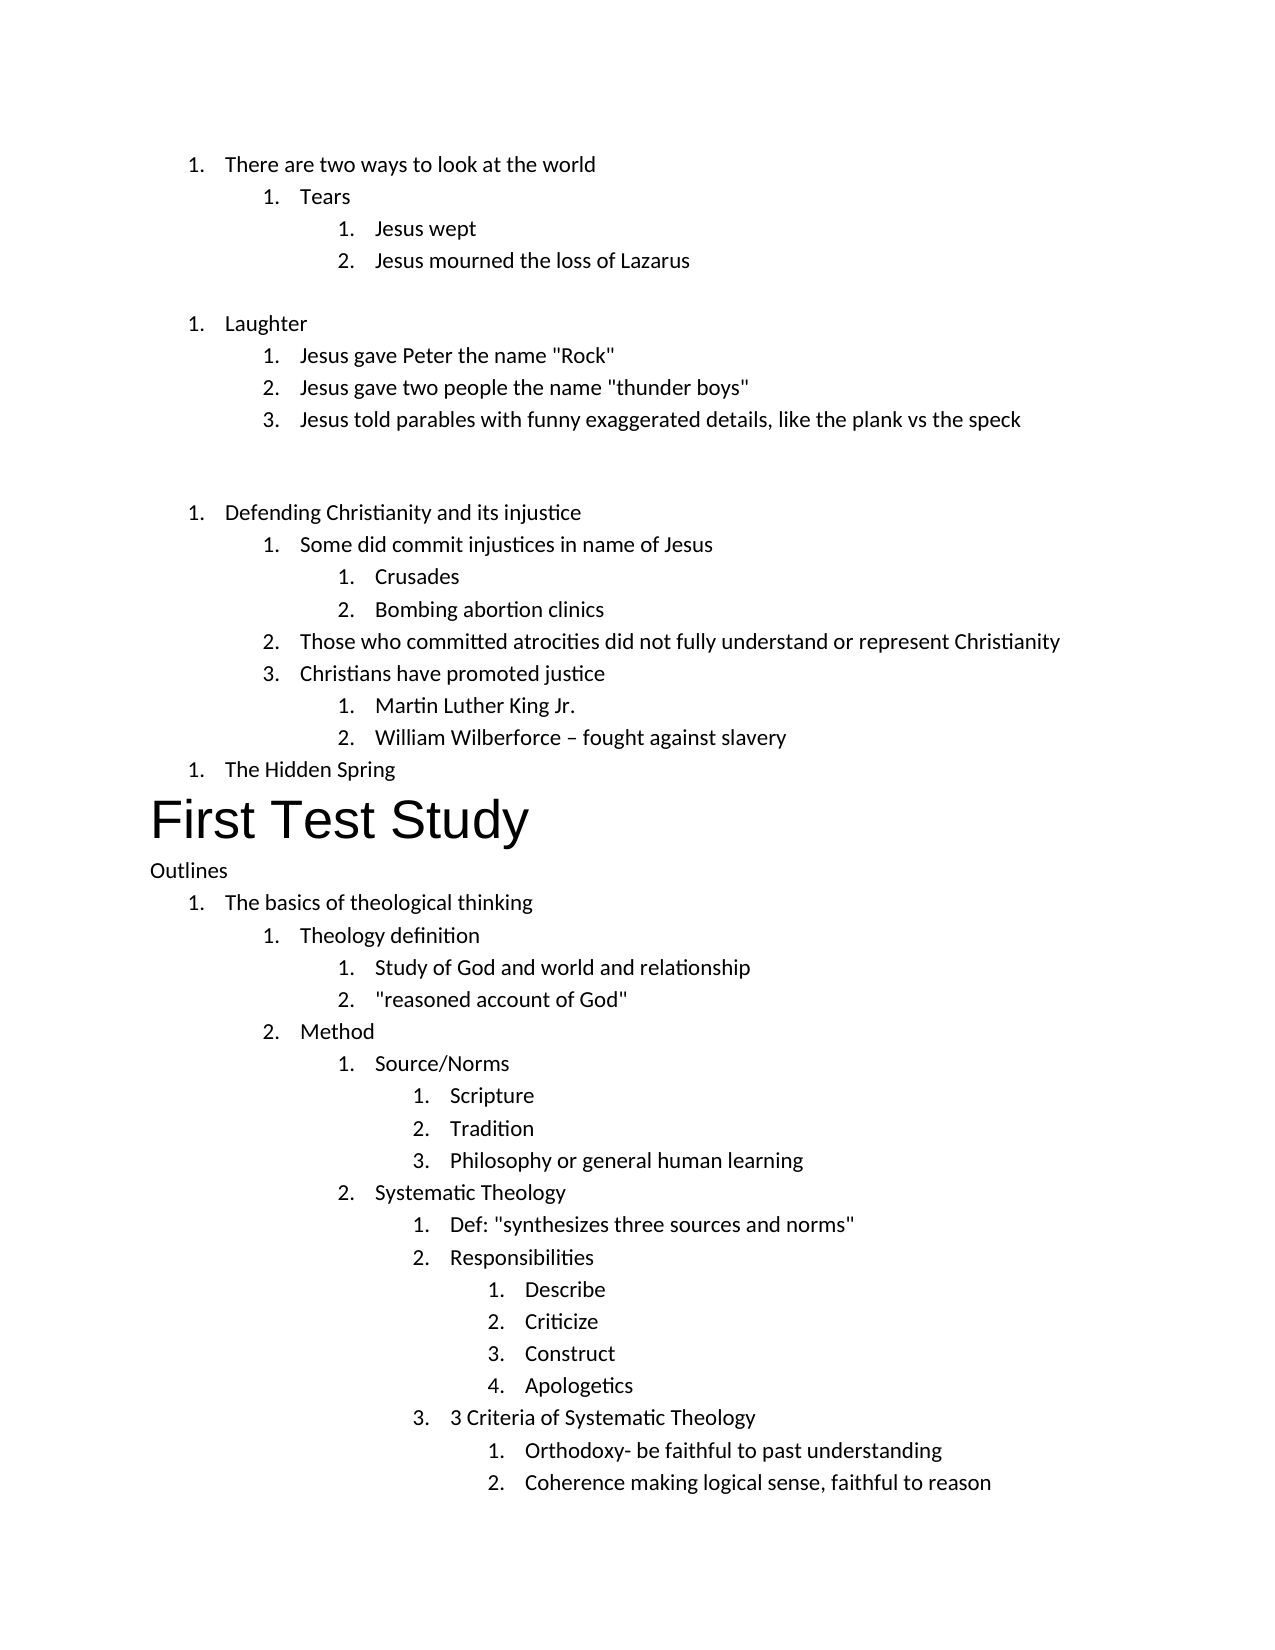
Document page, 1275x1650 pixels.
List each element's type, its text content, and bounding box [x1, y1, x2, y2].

list Systematic Theology [337, 1178, 1125, 1206]
list Laughter [187, 309, 1125, 337]
list Method [262, 1017, 1125, 1045]
text Outlines [150, 856, 1125, 884]
list The Hidden Spring [187, 756, 1125, 784]
list "reasoned account of God" [337, 985, 1125, 1013]
list Responsibilities [412, 1243, 1125, 1271]
list Construct [487, 1339, 1125, 1367]
list Orthodoxy- be faithful to past understanding [487, 1436, 1125, 1464]
list Source/Norms [337, 1049, 1125, 1077]
title First Test Study [150, 788, 1125, 850]
list Those who committed atrocities did not fully understand or represent Christianity [262, 627, 1125, 655]
list 3 Criteria of Systematic Theology [412, 1403, 1125, 1432]
list Apologetics [487, 1371, 1125, 1399]
list Crusades [337, 562, 1125, 591]
list Jesus wept [337, 214, 1125, 242]
list Defending Christianity and its injustice [187, 498, 1125, 526]
list William Wilberforce – fought against slavery [337, 723, 1125, 751]
list Christians have promoted justice [262, 659, 1125, 687]
list There are two ways to look at the world [187, 150, 1125, 178]
list Criticize [487, 1307, 1125, 1335]
list Theology definition [262, 921, 1125, 949]
list Bombing abortion clinics [337, 595, 1125, 623]
list Some did commit injustices in name of Jesus [262, 530, 1125, 558]
list Jesus mourned the loss of Lazarus [337, 247, 1125, 274]
list Jesus told parables with funny exaggerated details, like the plank vs the speck [262, 406, 1125, 433]
list Philosophy or general human learning [412, 1146, 1125, 1174]
list Study of God and world and relationship [337, 953, 1125, 981]
list Def: "synthesizes three sources and norms" [412, 1210, 1125, 1238]
list Jesus gave Peter the name "Rock" [262, 341, 1125, 369]
list Describe [487, 1275, 1125, 1303]
list Tears [262, 182, 1125, 210]
list Scripture [412, 1082, 1125, 1110]
list Tradition [412, 1114, 1125, 1142]
list Jesus gave two people the name "thunder boys" [262, 373, 1125, 401]
list Martin Luther King Jr. [337, 691, 1125, 719]
list Coherence making logical sense, faithful to reason [487, 1468, 1125, 1496]
list The basics of theological thinking [187, 888, 1125, 917]
